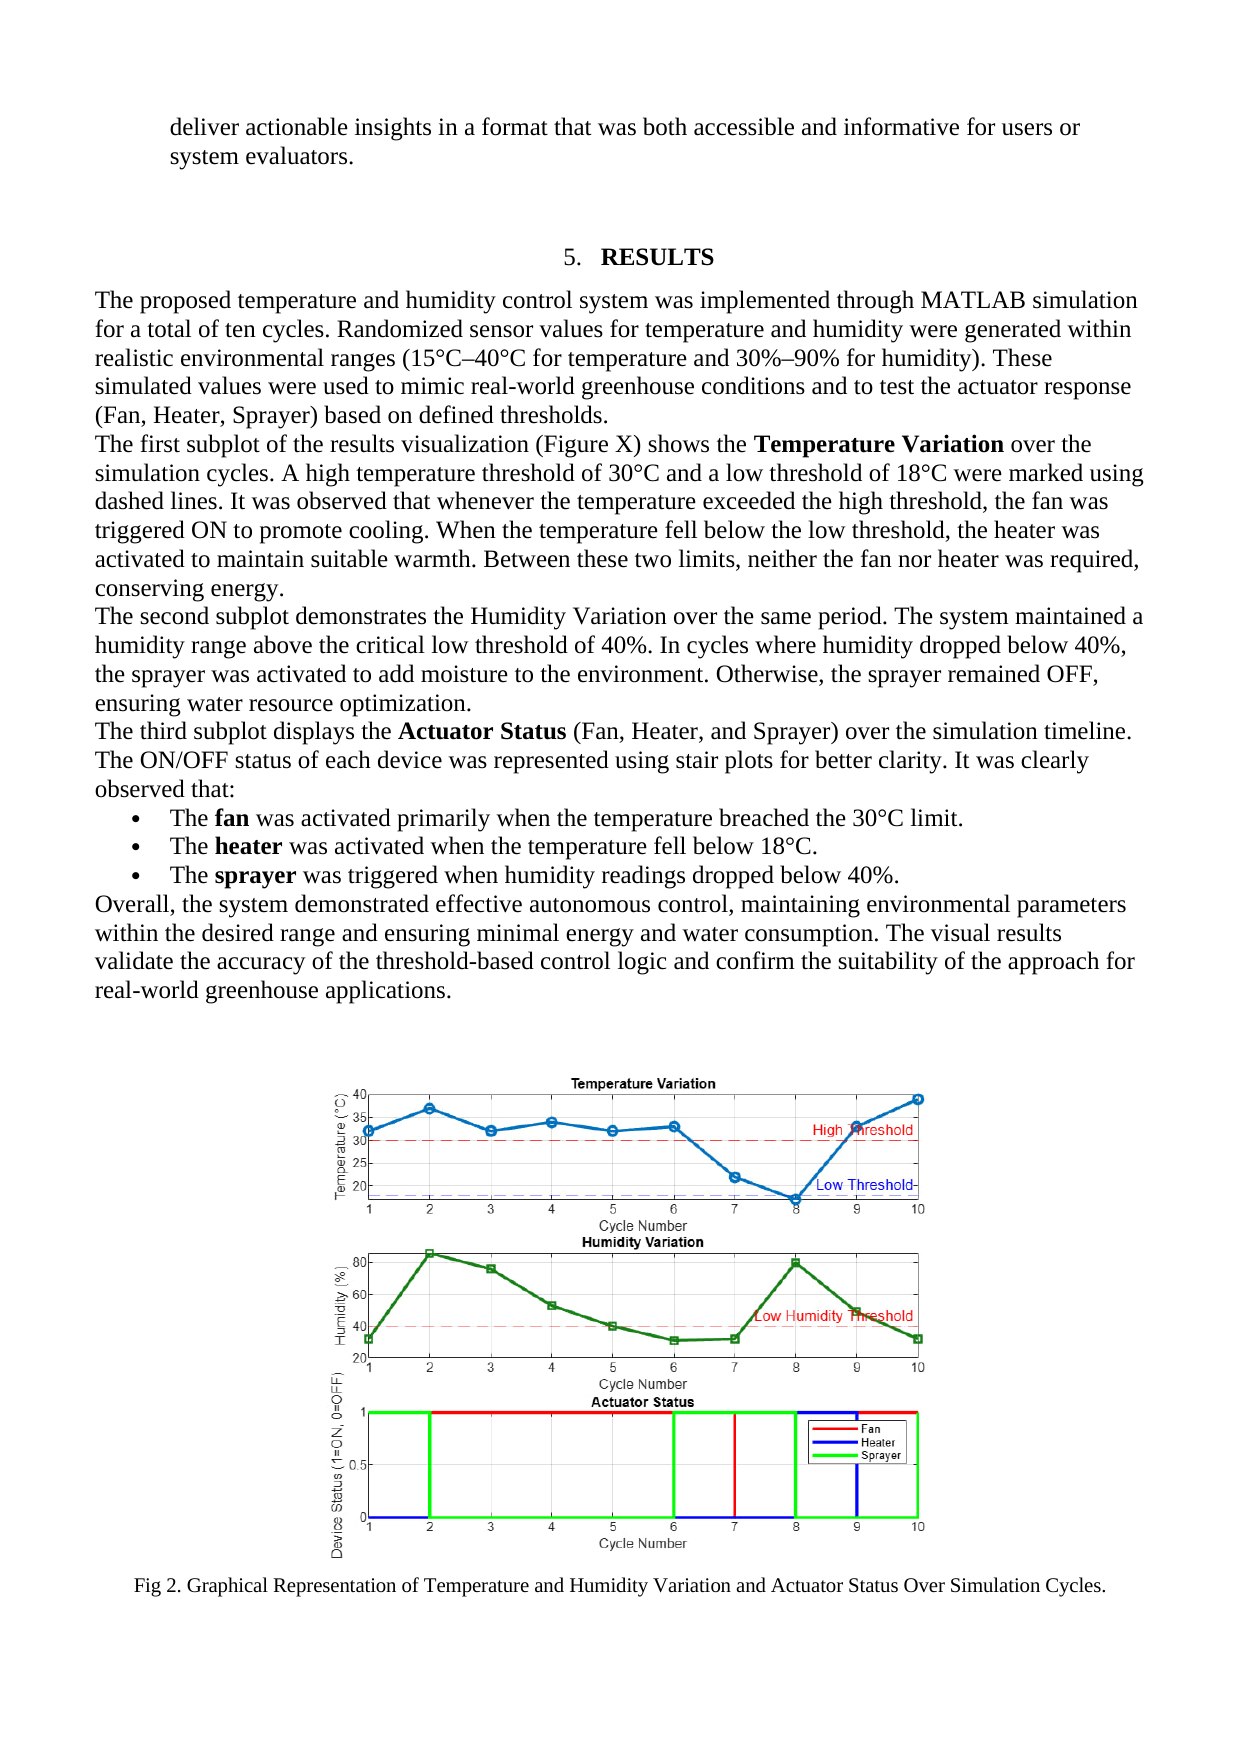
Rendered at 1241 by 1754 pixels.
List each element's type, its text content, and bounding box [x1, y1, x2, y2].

text The second subplot demonstrates the Humidity Variation over the same period. The system maintained a humidity range above the critical low threshold of 40%. In cycles where humidity dropped below 40%, the sprayer was activated to add moisture to the environment. Otherwise, the sprayer remained OFF, ensuring water resource optimization. [94, 601, 1146, 716]
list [169, 112, 1146, 170]
list Fig 2. Graphical Representation of Temperature and Humidity Variation and Actuator Status Over Simulation Cycles. [94, 1572, 1146, 1597]
text The first subplot of the results visualization (Figure X) shows the Temperature Variation over the simulation cycles. A high temperature threshold of 30°C and a low threshold of 18°C were marked using dashed lines. It was observed that whenever the temperature exceeded the high threshold, the fan was triggered ON to promote cooling. When the temperature fell below the low threshold, the heater was activated to maintain suitable warmth. Between these two limits, neither the fan nor heater was required, conserving energy. [94, 429, 1146, 601]
picture [282, 1075, 954, 1561]
text The proposed temperature and humidity control system was implemented through MATLAB simulation for a total of ten cycles. Randomized sensor values for temperature and humidity were generated within realistic environmental ranges (15°C–40°C for temperature and 30%–90% for humidity). These simulated values were used to mimic real-world greenhouse conditions and to test the actuator response (Fan, Heater, Sprayer) based on defined thresholds. [94, 285, 1146, 429]
subtitle RESULTS [132, 242, 1146, 271]
list The sprayer was triggered when humidity readings dropped below 40%. [132, 860, 1146, 889]
list The fan was activated primarily when the temperature breached the 30°C limit. [132, 803, 1146, 831]
text The third subplot displays the Actuator Status (Fan, Heater, and Sprayer) over the simulation timeline. The ON/OFF status of each device was represented using stair plots for better clarity. It was clearly observed that: [94, 716, 1146, 803]
text Overall, the system demonstrated effective autonomous control, maintaining environmental parameters within the desired range and ensuring minimal energy and water consumption. The visual results validate the accuracy of the threshold-based control logic and confirm the suitability of the approach for real-world greenhouse applications. [94, 889, 1146, 1004]
list The heater was activated when the temperature fell below 18°C. [132, 831, 1146, 860]
